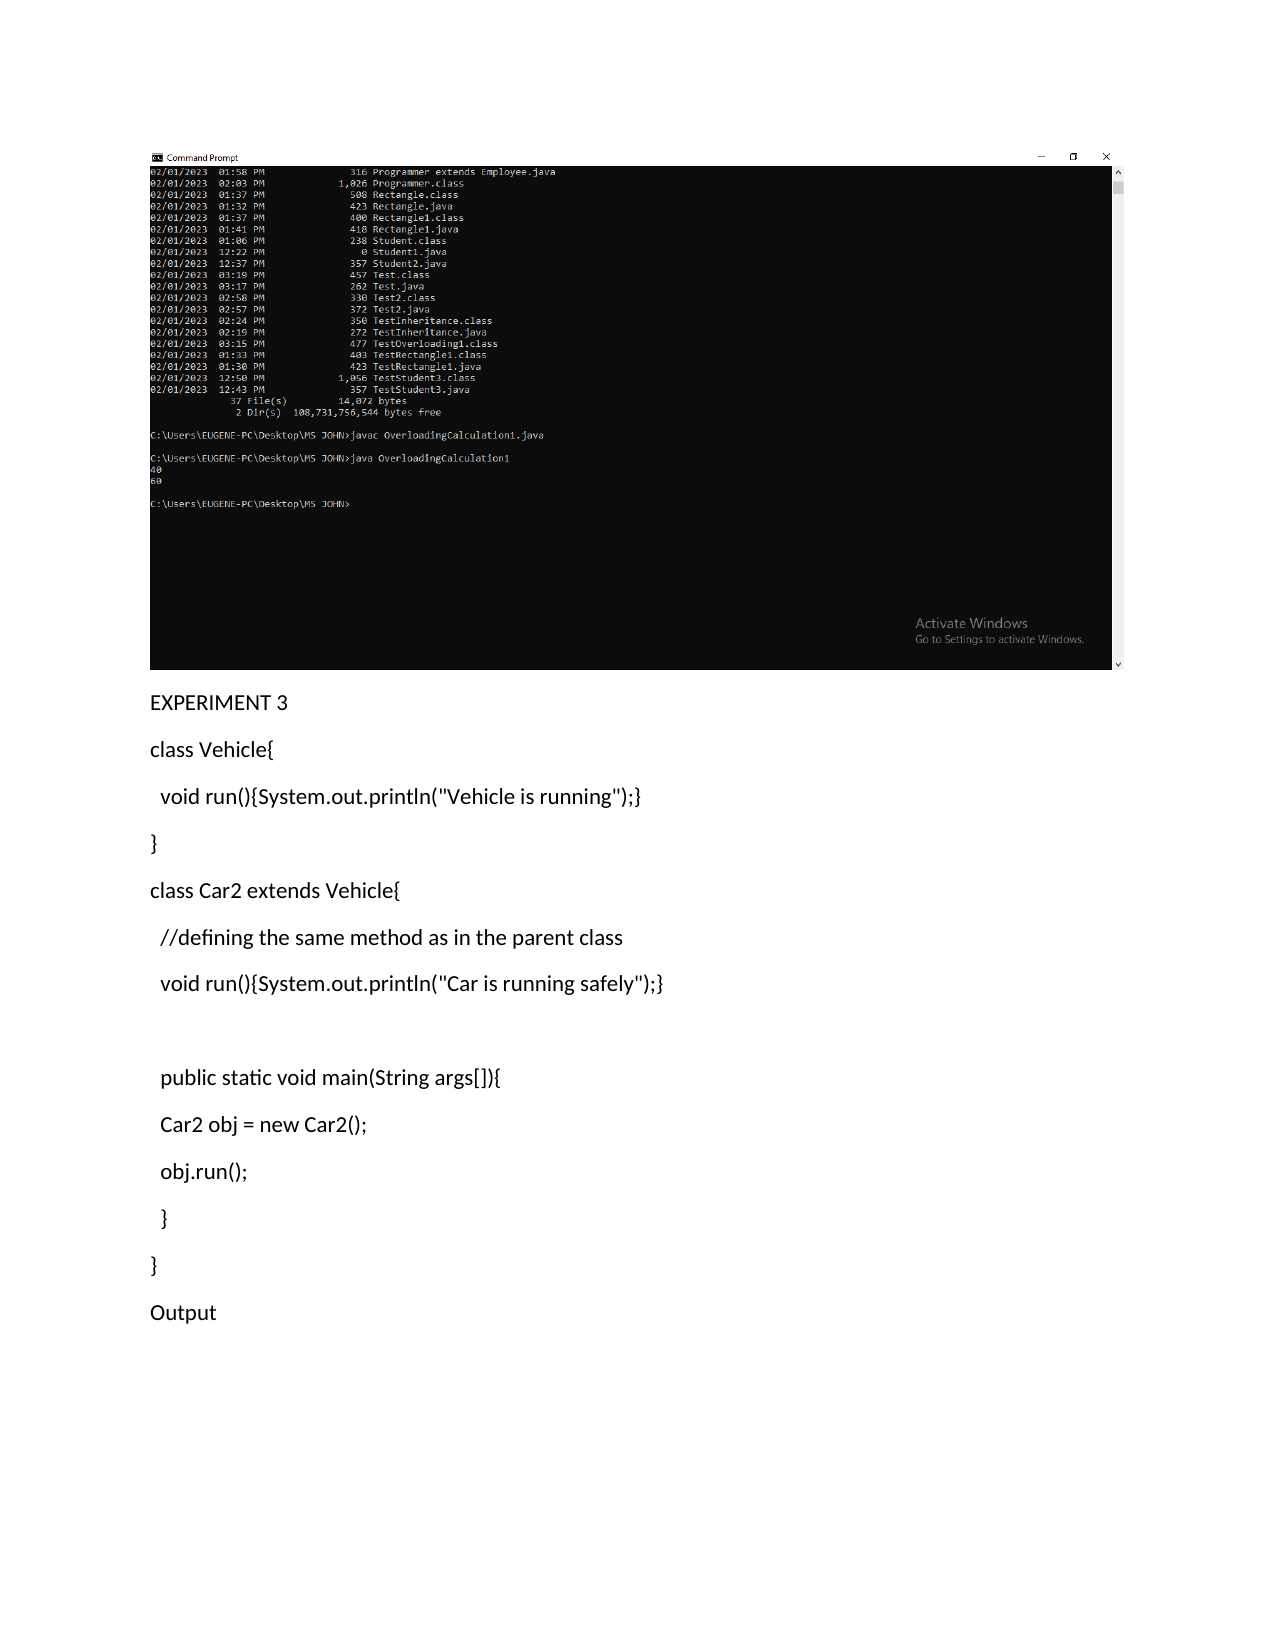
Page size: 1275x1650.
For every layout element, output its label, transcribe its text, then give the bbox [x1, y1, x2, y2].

text } [150, 1204, 1125, 1232]
text public static void main(String args[]){ [150, 1063, 1125, 1091]
text Output [150, 1298, 1125, 1326]
text void run(){System.out.println("Car is running safely");} [150, 969, 1125, 998]
text //defining the same method as in the parent class [150, 923, 1125, 951]
text } [150, 829, 1125, 857]
text void run(){System.out.println("Vehicle is running");} [150, 782, 1125, 810]
text class Vehicle{ [150, 735, 1125, 763]
picture [150, 149, 1124, 670]
text } [150, 1251, 1125, 1279]
text obj.run(); [150, 1157, 1125, 1185]
text class Car2 extends Vehicle{ [150, 876, 1125, 904]
text EXPERIMENT 3 [150, 688, 1125, 716]
text Car2 obj = new Car2(); [150, 1110, 1125, 1138]
